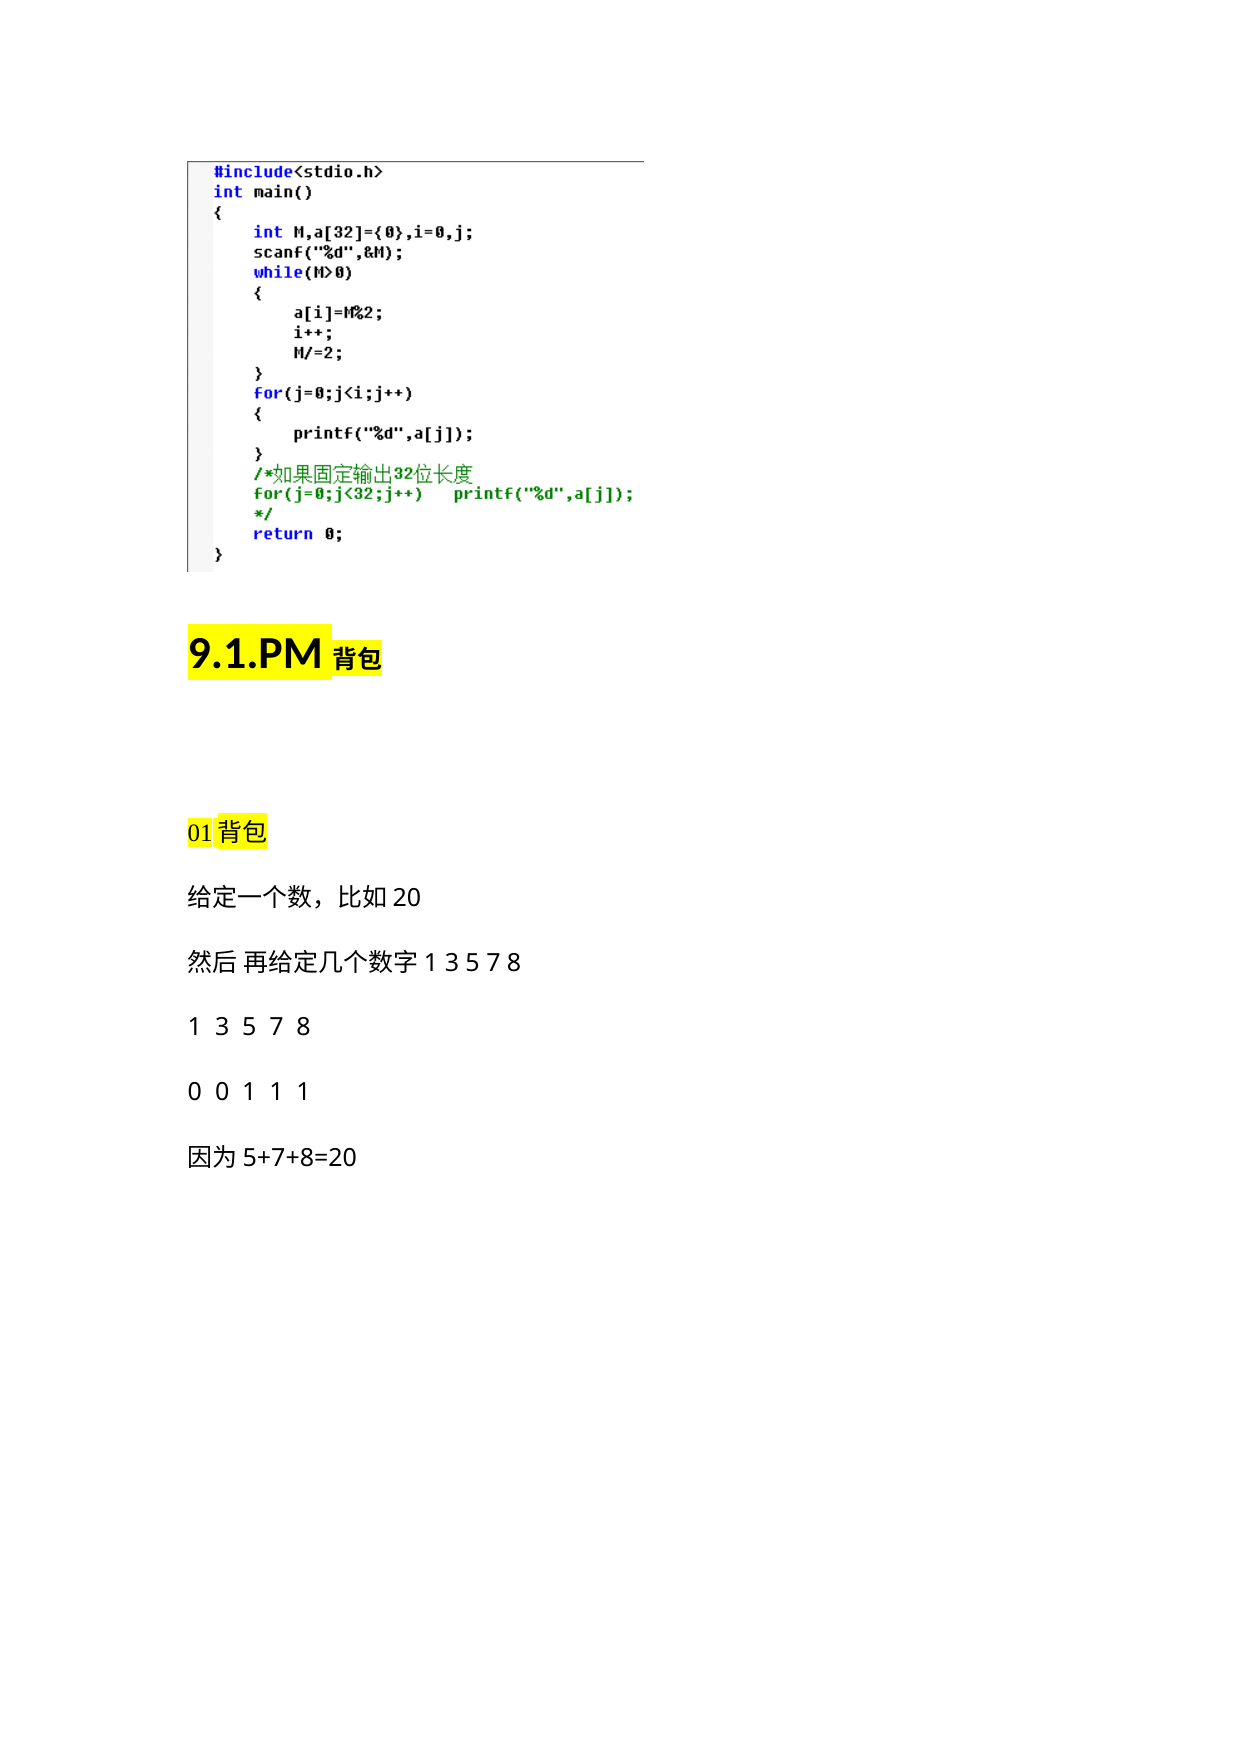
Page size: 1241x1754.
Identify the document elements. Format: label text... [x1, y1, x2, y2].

picture [187, 161, 644, 572]
subtitle 9.1.PM背包 [187, 620, 1053, 685]
text 01背包 [187, 798, 1053, 863]
text 给定一个数，比如20 然后 再给定几个数字 1 3 5 7 8 1 3 5 7 8 0 0 1 1 1 因为5+7+8=20 [187, 863, 1053, 1188]
